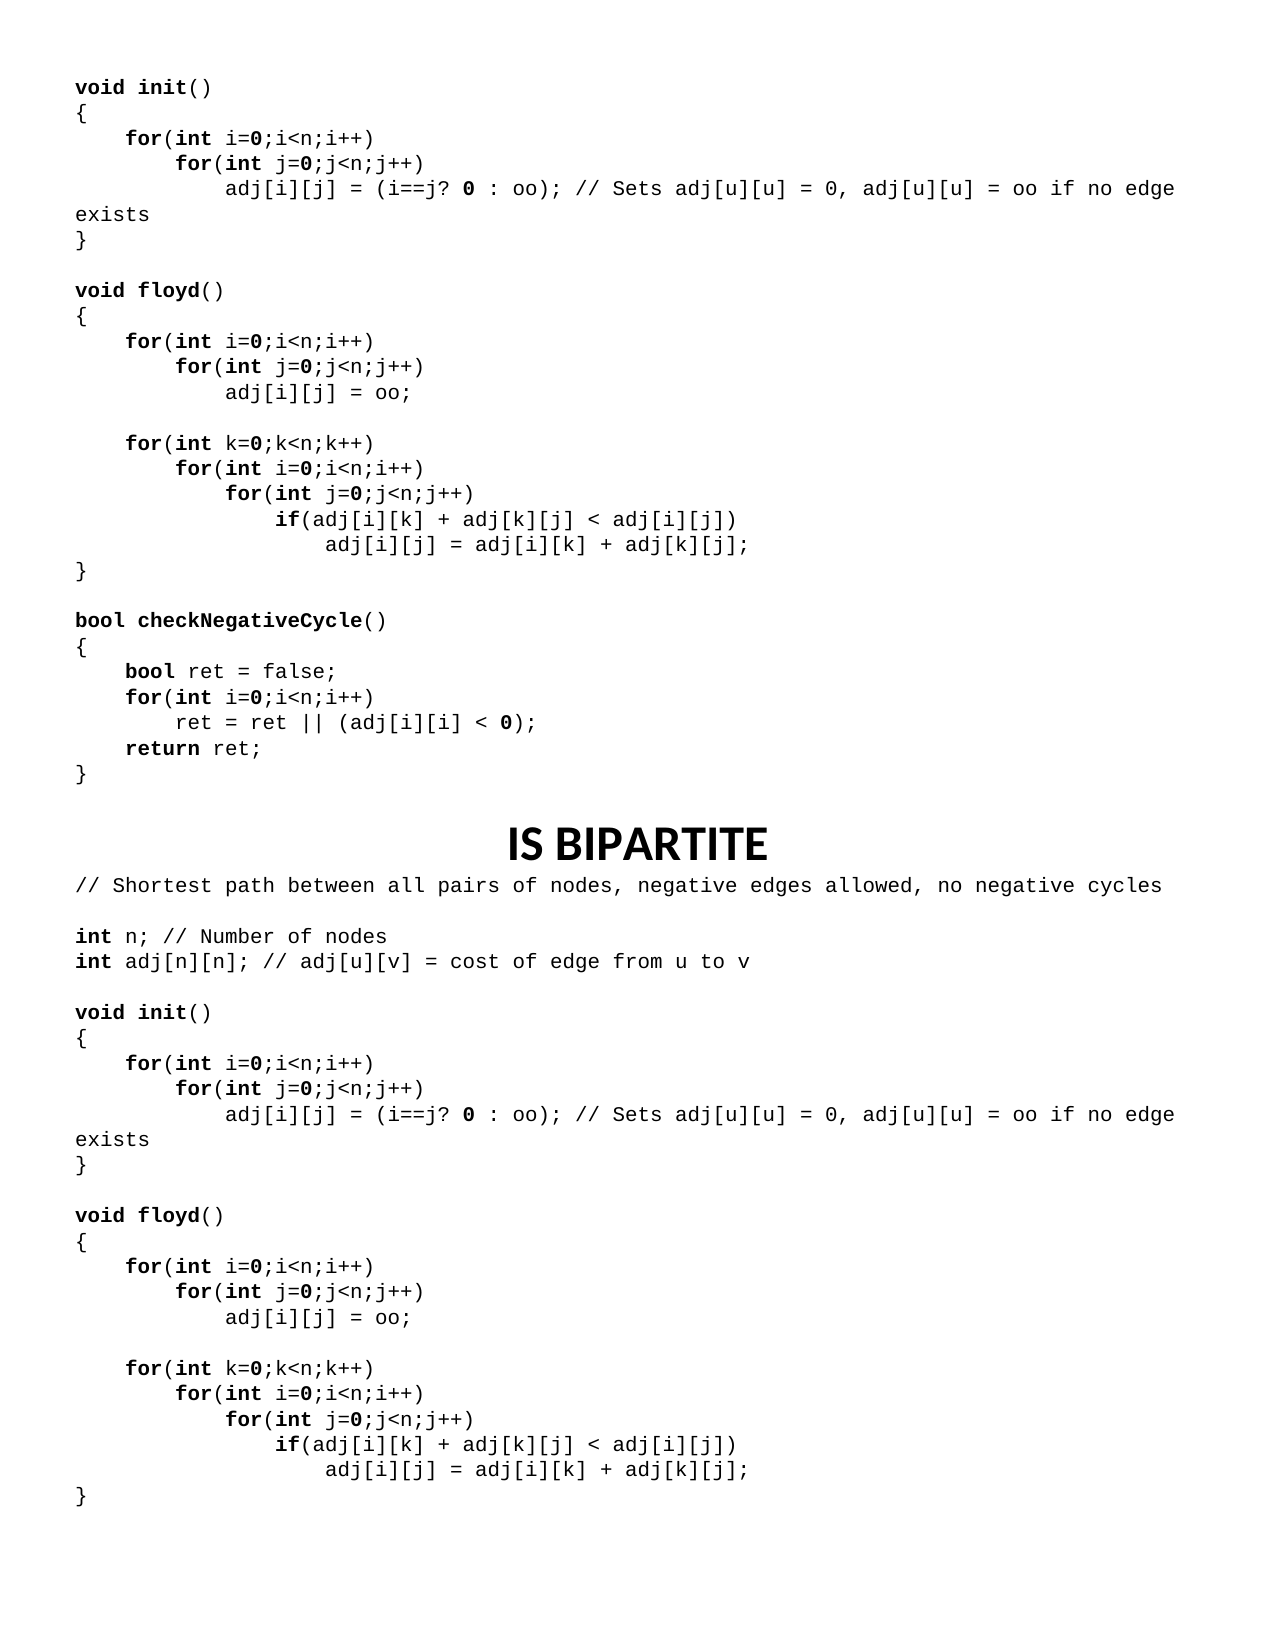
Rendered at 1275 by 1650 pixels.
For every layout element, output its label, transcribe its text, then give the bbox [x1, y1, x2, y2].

text void init() [75, 75, 1200, 100]
text for(int i=0;i<n;i++) [75, 685, 1200, 710]
text for(int k=0;k<n;k++) [75, 431, 1200, 456]
text } [75, 227, 1200, 253]
text adj[i][j] = oo; [75, 1305, 1200, 1331]
text void floyd() [75, 278, 1200, 304]
text for(int j=0;j<n;j++) [75, 482, 1200, 507]
text adj[i][j] = adj[i][k] + adj[k][j]; [75, 1458, 1200, 1483]
text void floyd() [75, 1203, 1200, 1229]
text for(int i=0;i<n;i++) [75, 126, 1200, 151]
text for(int j=0;j<n;j++) [75, 1280, 1200, 1305]
text { [75, 1026, 1200, 1051]
text for(int i=0;i<n;i++) [75, 456, 1200, 482]
text } [75, 1153, 1200, 1178]
text adj[i][j] = adj[i][k] + adj[k][j]; [75, 532, 1200, 558]
text } [75, 761, 1200, 787]
text } [75, 1483, 1200, 1508]
text bool ret = false; [75, 659, 1200, 685]
text adj[i][j] = oo; [75, 380, 1200, 405]
text adj[i][j] = (i==j? 0 : oo); // Sets adj[u][u] = 0, adj[u][u] = oo if no edge exists [75, 177, 1200, 227]
text for(int i=0;i<n;i++) [75, 1381, 1200, 1407]
text adj[i][j] = (i==j? 0 : oo); // Sets adj[u][u] = 0, adj[u][u] = oo if no edge exists [75, 1102, 1200, 1153]
text } [75, 558, 1200, 583]
text { [75, 1229, 1200, 1254]
text if(adj[i][k] + adj[k][j] < adj[i][j]) [75, 1432, 1200, 1458]
text { [75, 100, 1200, 126]
text return ret; [75, 736, 1200, 761]
text for(int i=0;i<n;i++) [75, 1051, 1200, 1076]
text for(int j=0;j<n;j++) [75, 151, 1200, 177]
text for(int i=0;i<n;i++) [75, 329, 1200, 354]
text for(int i=0;i<n;i++) [75, 1254, 1200, 1280]
text for(int k=0;k<n;k++) [75, 1356, 1200, 1381]
text IS BIPARTITE [75, 812, 1200, 873]
text // Shortest path between all pairs of nodes, negative edges allowed, no negative cycles [75, 873, 1200, 898]
text for(int j=0;j<n;j++) [75, 1076, 1200, 1102]
text int n; // Number of nodes [75, 924, 1200, 949]
text ret = ret || (adj[i][i] < 0); [75, 710, 1200, 736]
text int adj[n][n]; // adj[u][v] = cost of edge from u to v [75, 949, 1200, 975]
text { [75, 304, 1200, 329]
text void init() [75, 1000, 1200, 1026]
text bool checkNegativeCycle() [75, 609, 1200, 634]
text for(int j=0;j<n;j++) [75, 1407, 1200, 1432]
text { [75, 634, 1200, 659]
text for(int j=0;j<n;j++) [75, 354, 1200, 380]
text if(adj[i][k] + adj[k][j] < adj[i][j]) [75, 507, 1200, 532]
